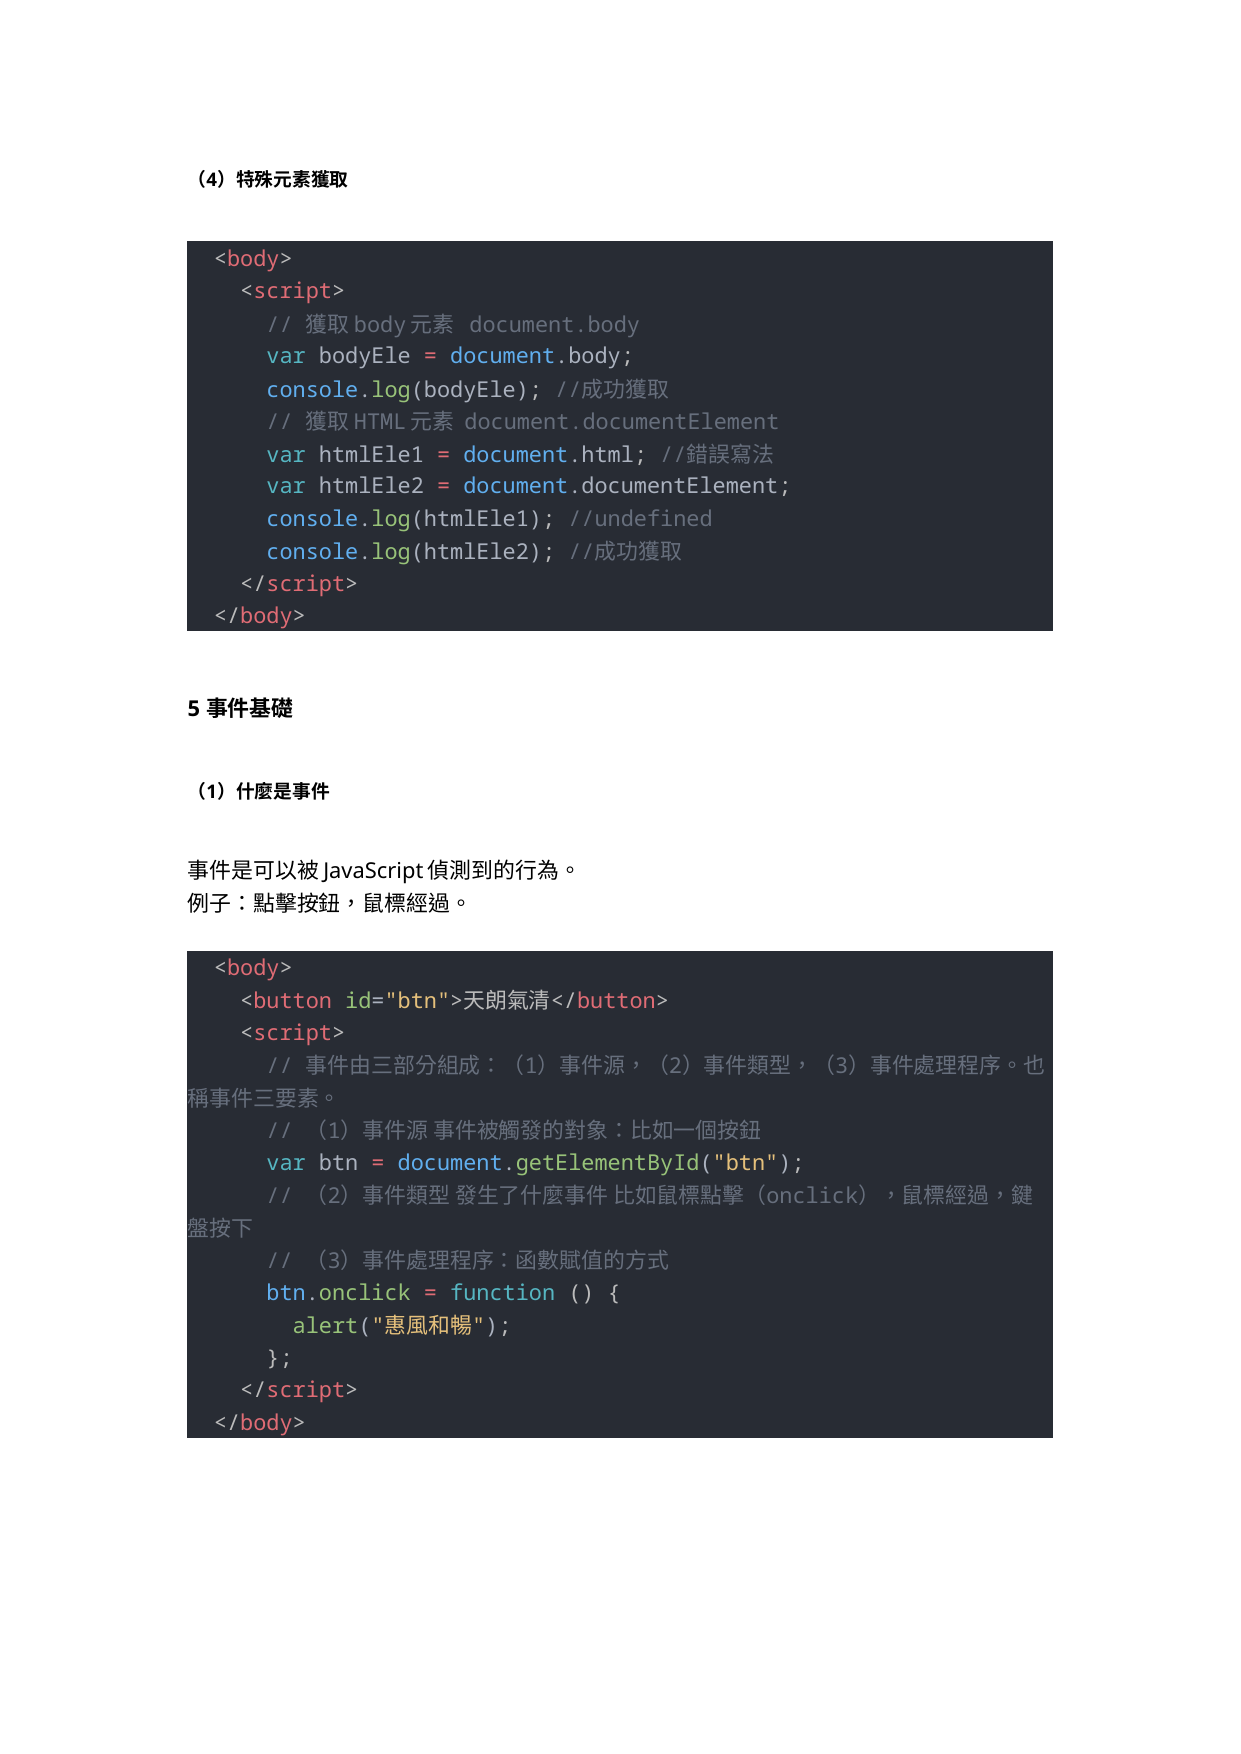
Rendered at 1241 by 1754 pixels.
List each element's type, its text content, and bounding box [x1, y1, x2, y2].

text 例子：點擊按鈕，鼠標經過。 [187, 886, 1053, 918]
text <body> [187, 951, 1053, 983]
subtitle （4）特殊元素獲取 [187, 162, 1053, 194]
text // （3）事件處理程序：函數賦值的方式 [187, 1243, 1053, 1276]
text console.log(bodyEle); //成功獲取 [187, 371, 1053, 404]
text console.log(htmlEle1); //undefined [187, 501, 1053, 534]
text // （2）事件類型 發生了什麼事件 比如鼠標點擊（onclick），鼠標經過，鍵盤按下 [187, 1178, 1053, 1243]
text </body> [187, 1406, 1053, 1438]
text // 獲取body元素 document.body [187, 306, 1053, 339]
text <button id="btn">天朗氣清</button> [187, 983, 1053, 1016]
text alert("惠風和暢"); [187, 1308, 1053, 1341]
text </script> [187, 1373, 1053, 1406]
text btn.onclick = function () { [187, 1276, 1053, 1308]
text // 事件由三部分組成：（1）事件源，（2）事件類型，（3）事件處理程序。也稱事件三要素。 [187, 1048, 1053, 1113]
text var bodyEle = document.body; [187, 339, 1053, 371]
text var htmlEle1 = document.html; //錯誤寫法 [187, 436, 1053, 469]
text <body> [187, 241, 1053, 274]
text }; [187, 1341, 1053, 1373]
text console.log(htmlEle2); //成功獲取 [187, 534, 1053, 566]
subtitle 5 事件基礎 [187, 691, 1053, 723]
text // （1）事件源 事件被觸發的對象：比如一個按鈕 [187, 1113, 1053, 1146]
text <script> [187, 274, 1053, 306]
subtitle （1）什麼是事件 [187, 774, 1053, 806]
text // 獲取HTML元素 document.documentElement [187, 404, 1053, 436]
text </body> [187, 599, 1053, 631]
text var btn = document.getElementById("btn"); [187, 1146, 1053, 1178]
text 事件是可以被JavaScript偵測到的行為。 [187, 853, 1053, 886]
text </script> [187, 566, 1053, 599]
text var htmlEle2 = document.documentElement; [187, 469, 1053, 501]
text <script> [187, 1016, 1053, 1048]
